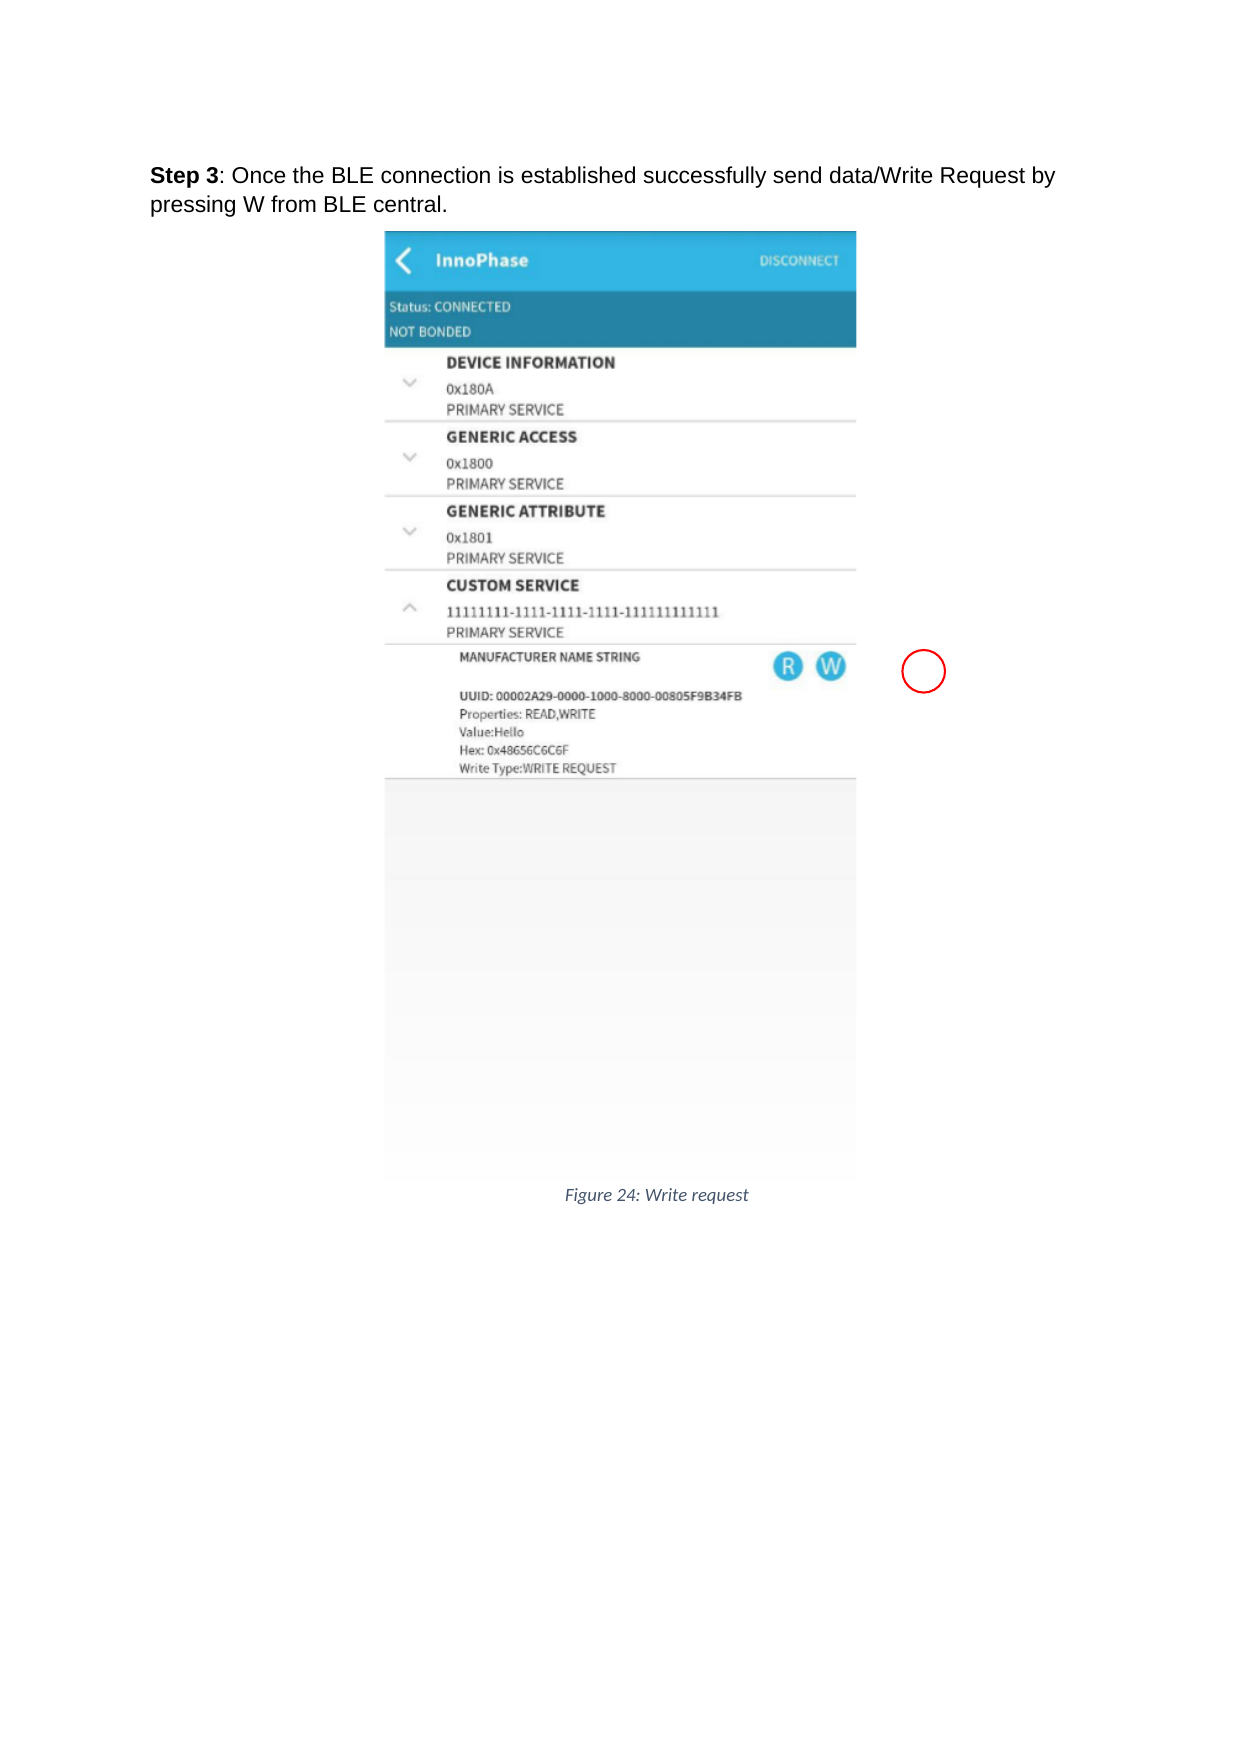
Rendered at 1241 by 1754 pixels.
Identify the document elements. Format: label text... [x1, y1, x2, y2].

text Step 3: Once the BLE connection is established successfully send data/Write Request by pressing W from BLE central. [150, 162, 1090, 217]
text Figure 24: Write request [225, 1183, 1090, 1206]
picture [383, 231, 857, 1181]
